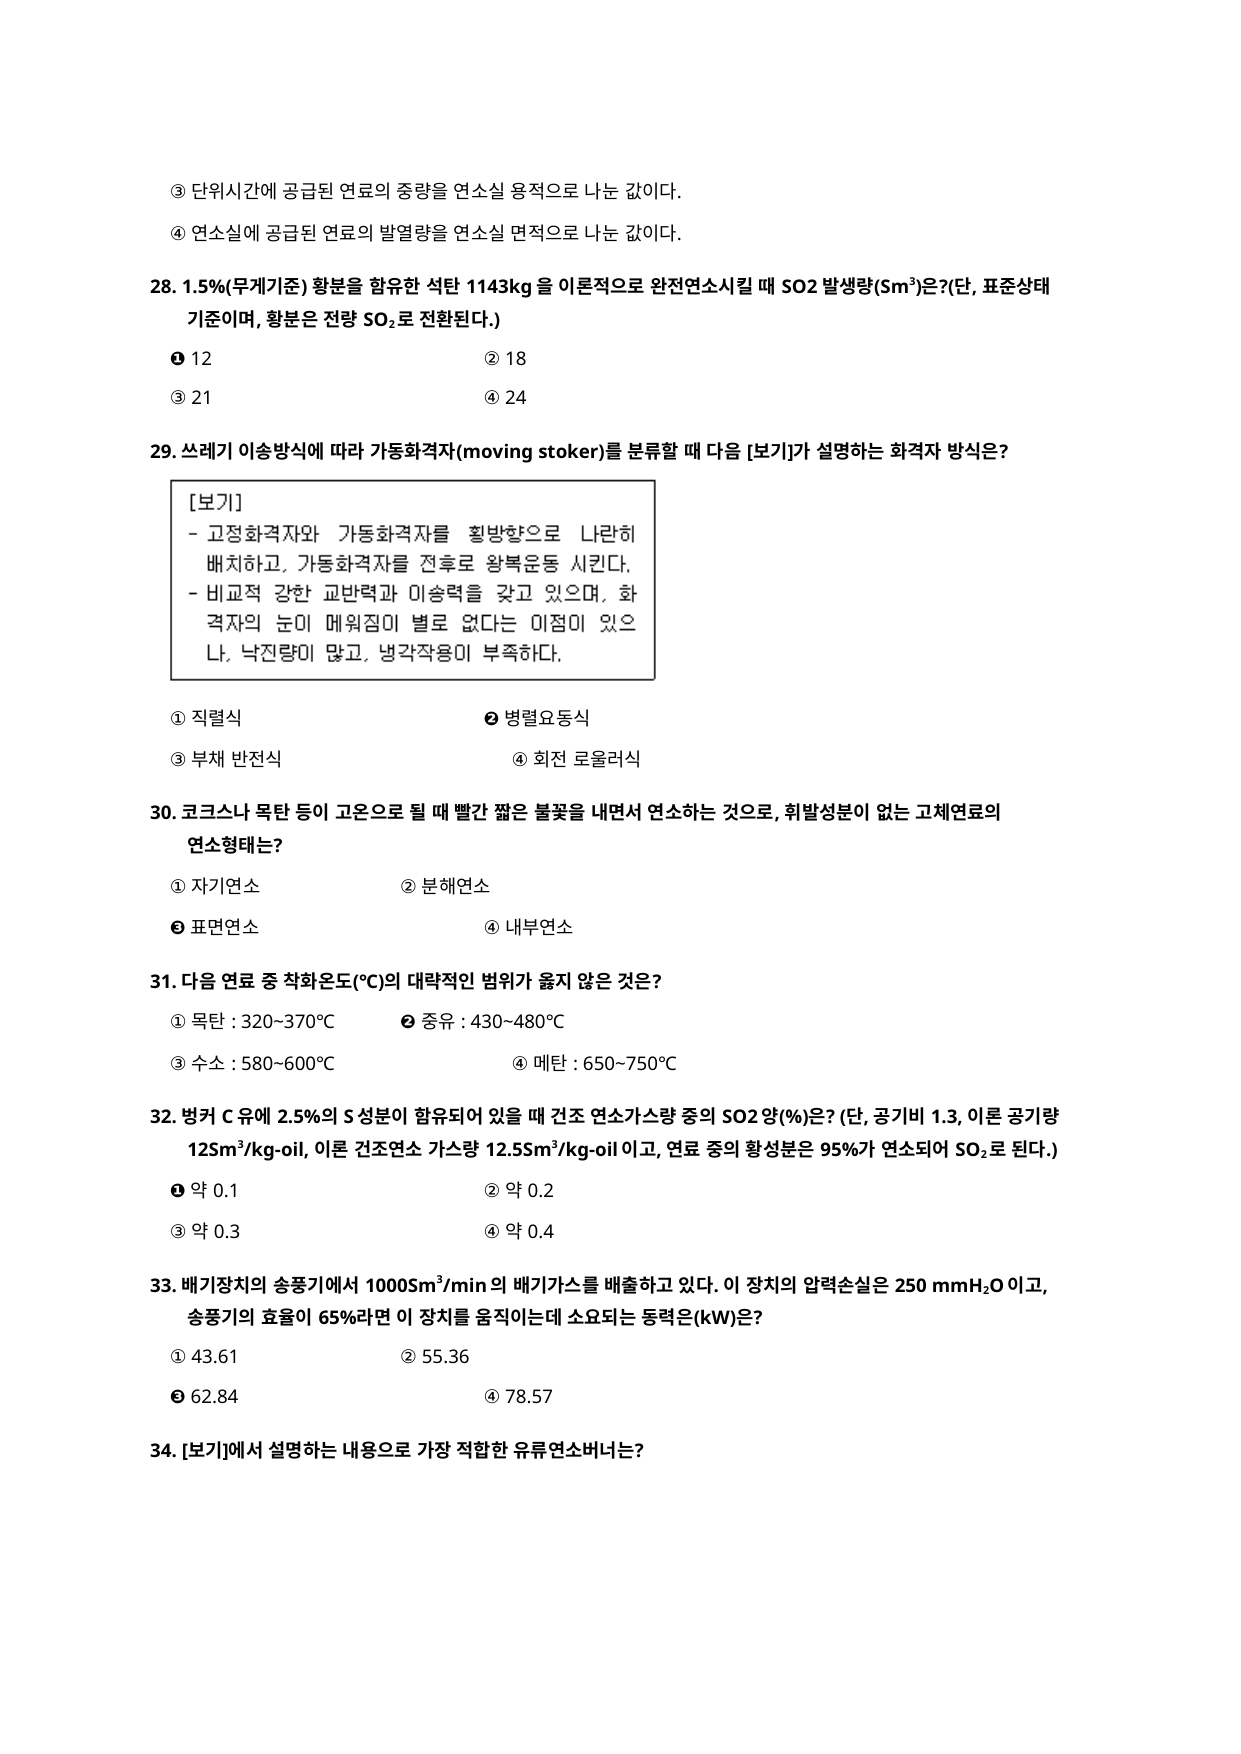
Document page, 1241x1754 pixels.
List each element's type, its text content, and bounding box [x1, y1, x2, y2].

text ③ 단위시간에 공급된 연료의 중량을 연소실 용적으로 나눈 값이다. [150, 177, 1090, 204]
text ③ 21 ④ 24 [150, 384, 1090, 410]
text ③ 수소 : 580~600℃ ④ 메탄 : 650~750℃ [150, 1048, 1090, 1076]
text 34. [보기]에서 설명하는 내용으로 가장 적합한 유류연소버너는? [150, 1435, 1090, 1462]
text ❸ 표면연소 ④ 내부연소 [150, 913, 1090, 940]
text ① 직렬식 ❷ 병렬요동식 [150, 703, 1090, 730]
text 30. 코크스나 목탄 등이 고온으로 될 때 빨간 짧은 불꽃을 내면서 연소하는 것으로, 휘발성분이 없는 고체연료의 연소형태는? [150, 798, 1090, 858]
text ① 자기연소 ② 분해연소 [150, 871, 1090, 899]
text ④ 연소실에 공급된 연료의 발열량을 연소실 면적으로 나눈 값이다. [150, 218, 1090, 245]
picture [169, 477, 659, 684]
text ③ 약 0.3 ④ 약 0.4 [150, 1217, 1090, 1244]
text 29. 쓰레기 이송방식에 따라 가동화격자(moving stoker)를 분류할 때 다음 [보기]가 설명하는 화격자 방식은? [150, 437, 1090, 464]
text 33. 배기장치의 송풍기에서 1000Sm3/min의 배기가스를 배출하고 있다. 이 장치의 압력손실은 250 mmH2O이고, 송풍기의 효율이 65%라면 이 장치를 움직이는데 소요되는 동력은(kW)은? [150, 1270, 1090, 1330]
text ③ 부채 반전식 ④ 회전 로울러식 [150, 744, 1090, 771]
text ① 목탄 : 320~370℃ ❷ 중유 : 430~480℃ [150, 1007, 1090, 1034]
text ❶ 12 ② 18 [150, 345, 1090, 371]
text 28. 1.5%(무게기준) 황분을 함유한 석탄 1143kg을 이론적으로 완전연소시킬 때 SO2 발생량(Sm3)은?(단, 표준상태 기준이며, 황분은 전량 SO2로 전환된다.) [150, 272, 1090, 331]
text 32. 벙커 C유에 2.5%의 S성분이 함유되어 있을 때 건조 연소가스량 중의 SO2양(%)은? (단, 공기비 1.3, 이론 공기량 12Sm3/kg-oil, 이론 건조연소 가스량 12.5Sm3/kg-oil이고, 연료 중의 황성분은 95%가 연소되어 SO2로 된다.) [150, 1102, 1090, 1162]
text ❸ 62.84 ④ 78.57 [150, 1383, 1090, 1409]
text ① 43.61 ② 55.36 [150, 1344, 1090, 1369]
text 31. 다음 연료 중 착화온도(℃)의 대략적인 범위가 옳지 않은 것은? [150, 966, 1090, 993]
text ❶ 약 0.1 ② 약 0.2 [150, 1176, 1090, 1203]
